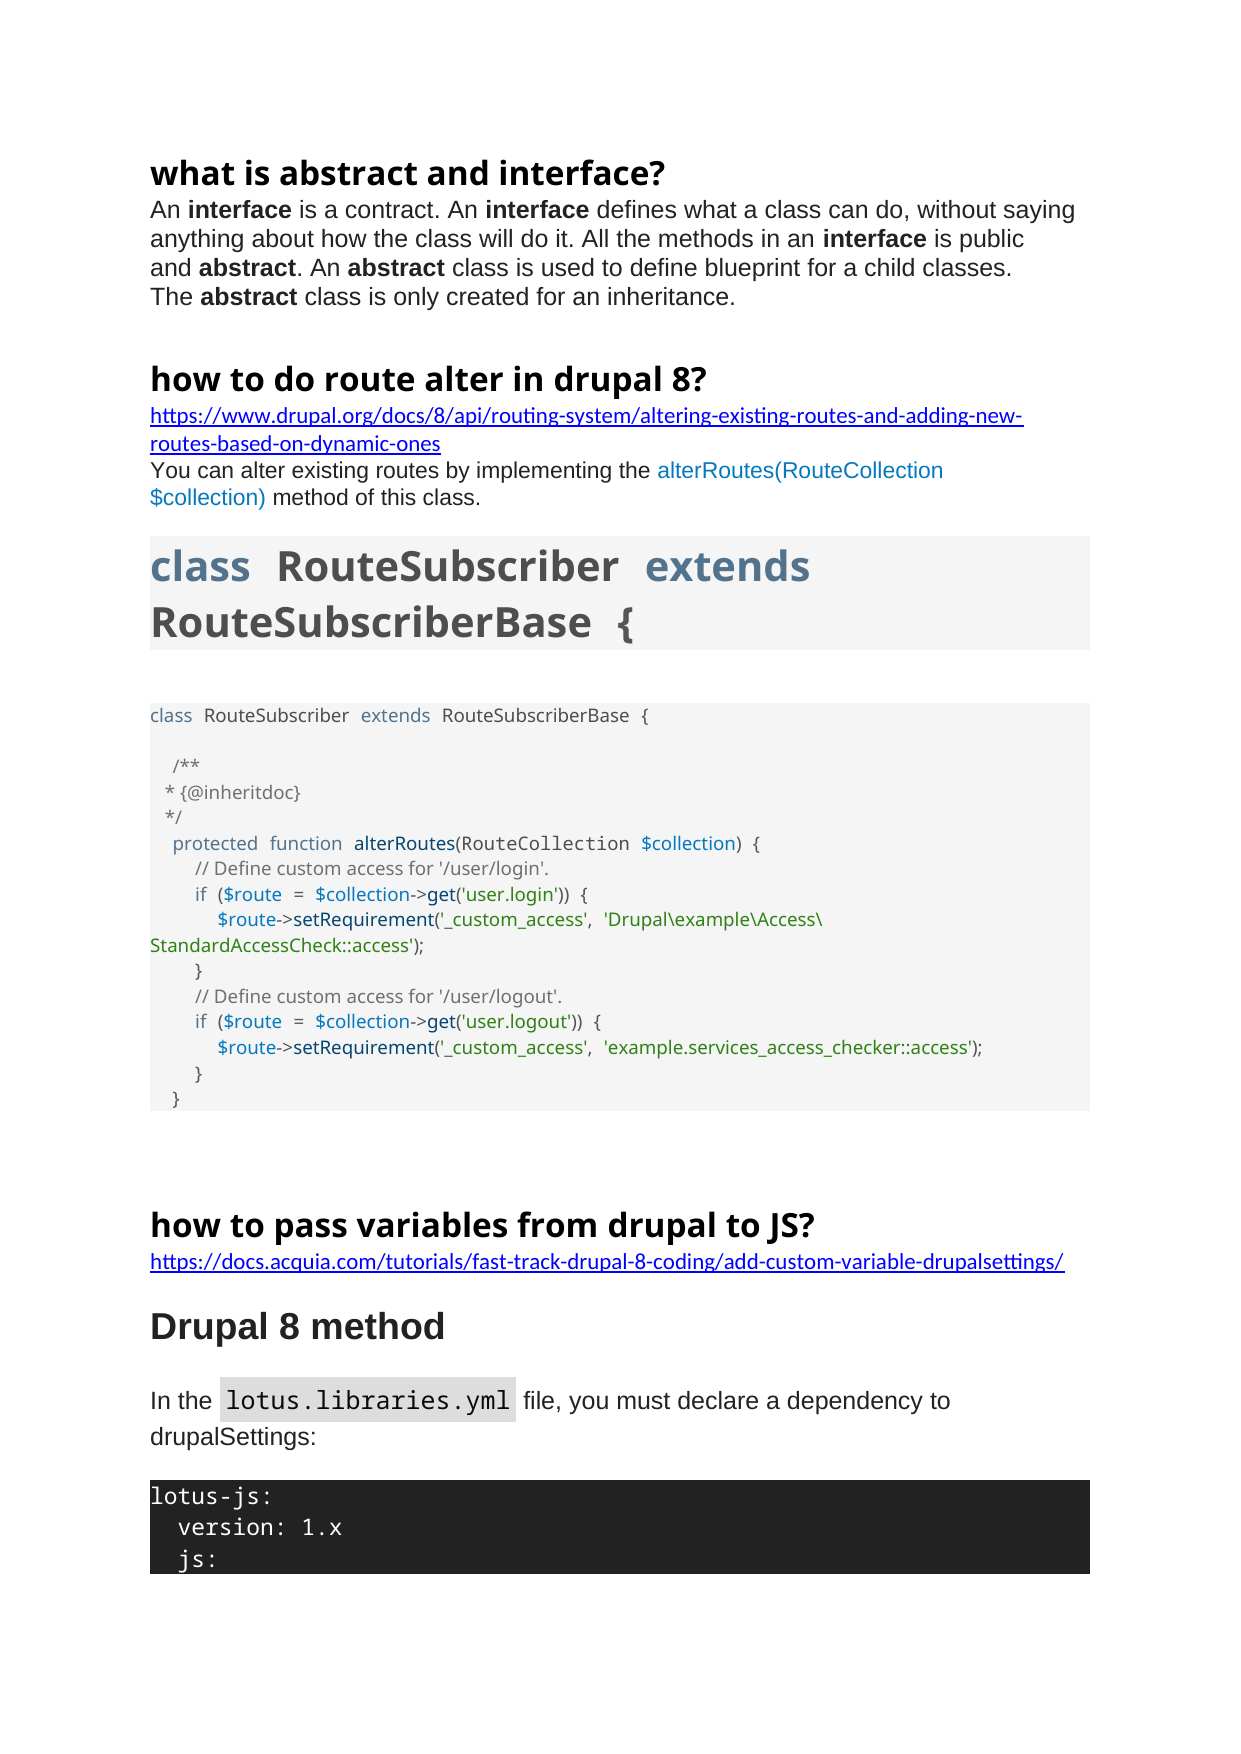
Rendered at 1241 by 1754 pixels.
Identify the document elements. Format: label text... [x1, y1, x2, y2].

text what is abstract and interface? [150, 150, 1090, 195]
text if ($route = $collection->get('user.login')) { [150, 881, 1090, 907]
text $route->setRequirement('_custom_access', 'Drupal\example\Access\StandardAccessCheck::access'); [150, 907, 1090, 958]
text protected function alterRoutes(RouteCollection $collection) { [150, 830, 1090, 856]
text how to do route alter in drupal 8? [150, 356, 1090, 401]
text https://docs.acquia.com/tutorials/fast-track-drupal-8-coding/add-custom-variable-drupalsettings/ [150, 1247, 1090, 1275]
text js: [150, 1543, 1090, 1574]
text lotus-js: [150, 1480, 1090, 1511]
text if ($route = $collection->get('user.logout')) { [150, 1009, 1090, 1034]
text } [150, 958, 1090, 983]
text } [150, 1060, 1090, 1085]
text https://www.drupal.org/docs/8/api/routing-system/altering-existing-routes-and-adding-new-routes-based-on-dynamic-ones [150, 401, 1090, 457]
text $route->setRequirement('_custom_access', 'example.services_access_checker::access'); [150, 1034, 1090, 1060]
text In the lotus.libraries.yml file, you must declare a dependency to drupalSettings: [150, 1377, 1090, 1451]
subtitle Drupal 8 method [150, 1304, 1090, 1347]
text } [150, 1085, 1090, 1111]
text // Define custom access for '/user/login'. [150, 856, 1090, 881]
text // Define custom access for '/user/logout'. [150, 983, 1090, 1009]
text You can alter existing routes by implementing the alterRoutes(RouteCollection $collection) method of this class. [481, 457, 1090, 510]
text /** [150, 754, 1090, 779]
text version: 1.x [150, 1511, 1090, 1543]
text */ [150, 805, 1090, 830]
text class RouteSubscriber extends RouteSubscriberBase { [150, 703, 1090, 728]
text class RouteSubscriber extends RouteSubscriberBase { [150, 536, 1090, 650]
text * {@inheritdoc} [150, 779, 1090, 805]
text how to pass variables from drupal to JS? [150, 1202, 1090, 1247]
